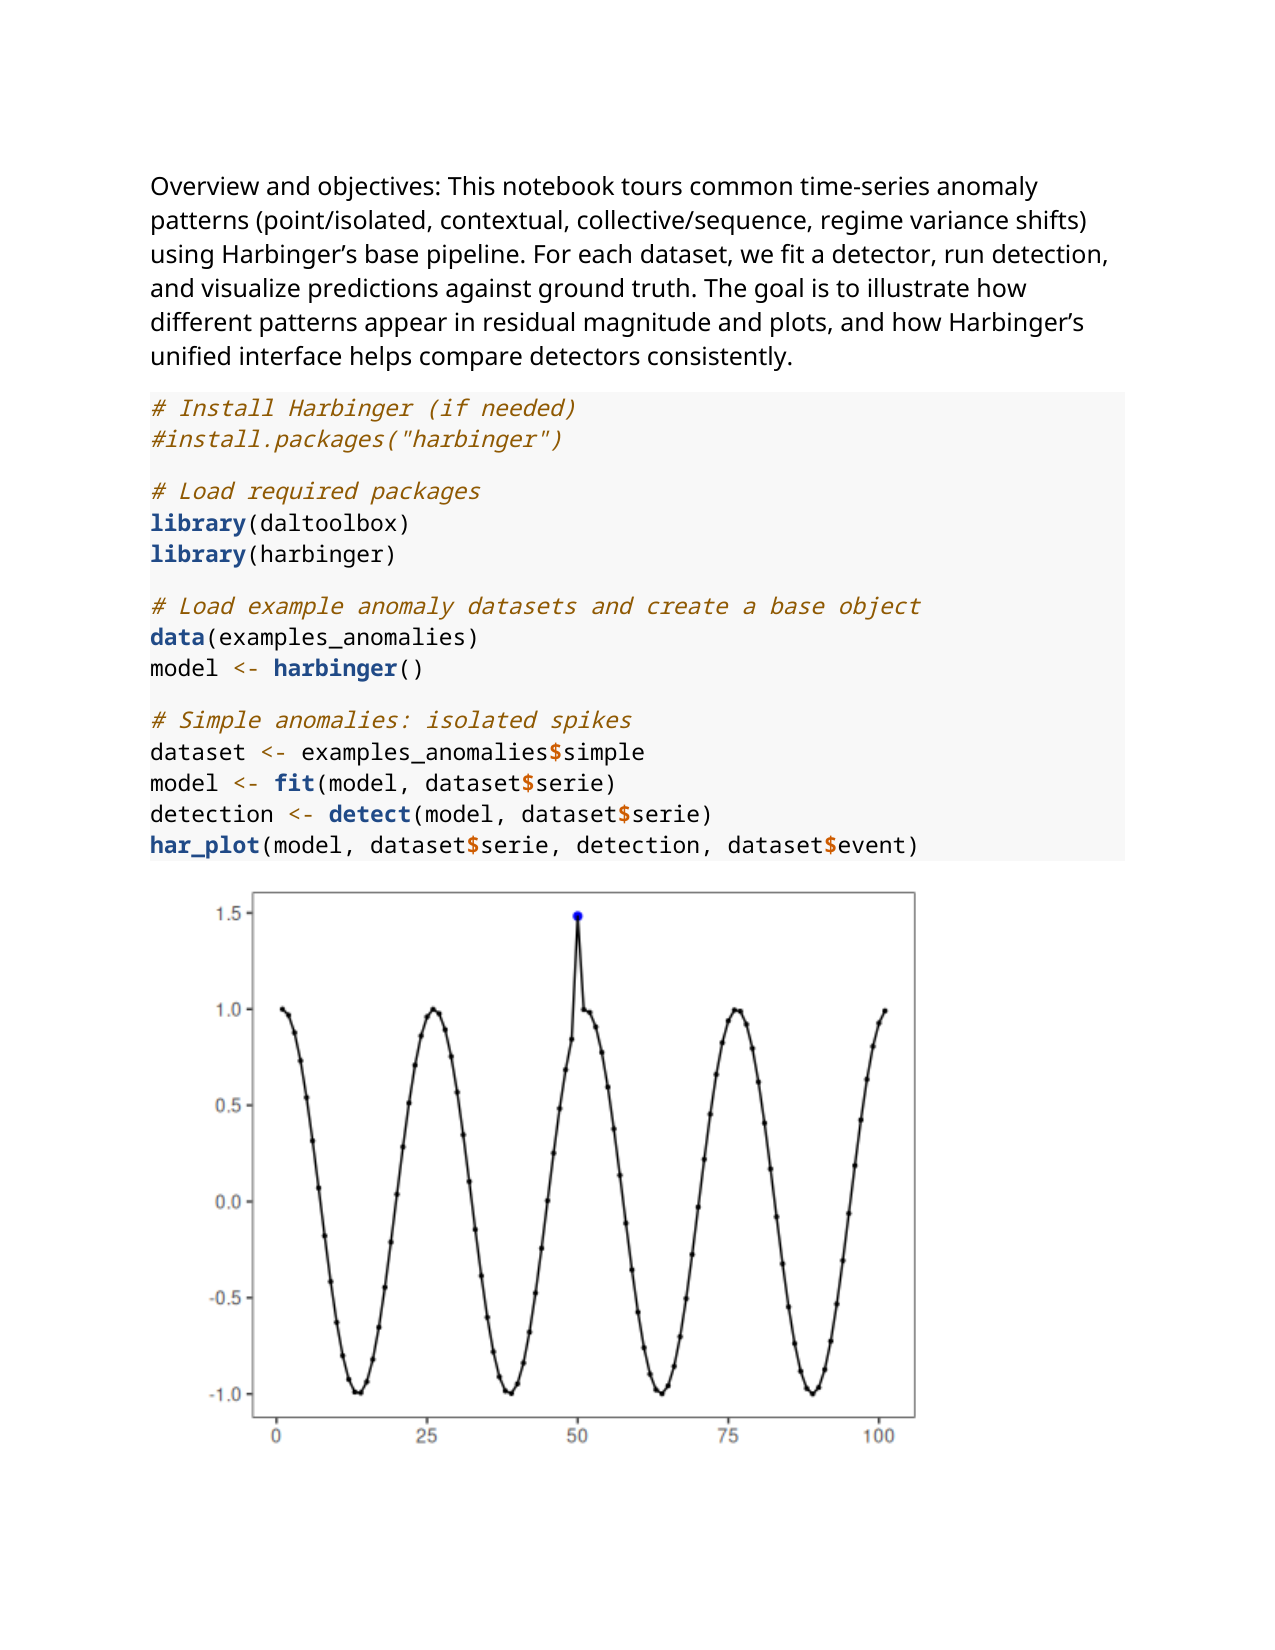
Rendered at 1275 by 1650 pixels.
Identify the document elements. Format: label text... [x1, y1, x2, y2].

text # Load required packages library(daltoolbox) library(harbinger) [397, 475, 1125, 569]
text Overview and objectives: This notebook tours common time-series anomaly patterns (point/isolated, contextual, collective/sequence, regime variance shifts) using Harbinger’s base pipeline. For each dataset, we fit a detector, run detection, and visualize predictions against ground truth. The goal is to illustrate how different patterns appear in residual magnitude and plots, and how Harbinger’s unified interface helps compare detectors consistently. [150, 169, 1125, 373]
text # Simple anomalies: isolated spikes dataset <- examples_anomalies$simple model <- fit(model, dataset$serie) detection <- detect(model, dataset$serie) har_plot(model, dataset$serie, detection, dataset$event) [617, 704, 1125, 861]
text # Load example anomaly datasets and create a base object data(examples_anomalies) model <- harbinger() [425, 590, 1125, 683]
picture [168, 881, 927, 1488]
text # Install Harbinger (if needed) #install.packages("harbinger") [562, 392, 1125, 454]
